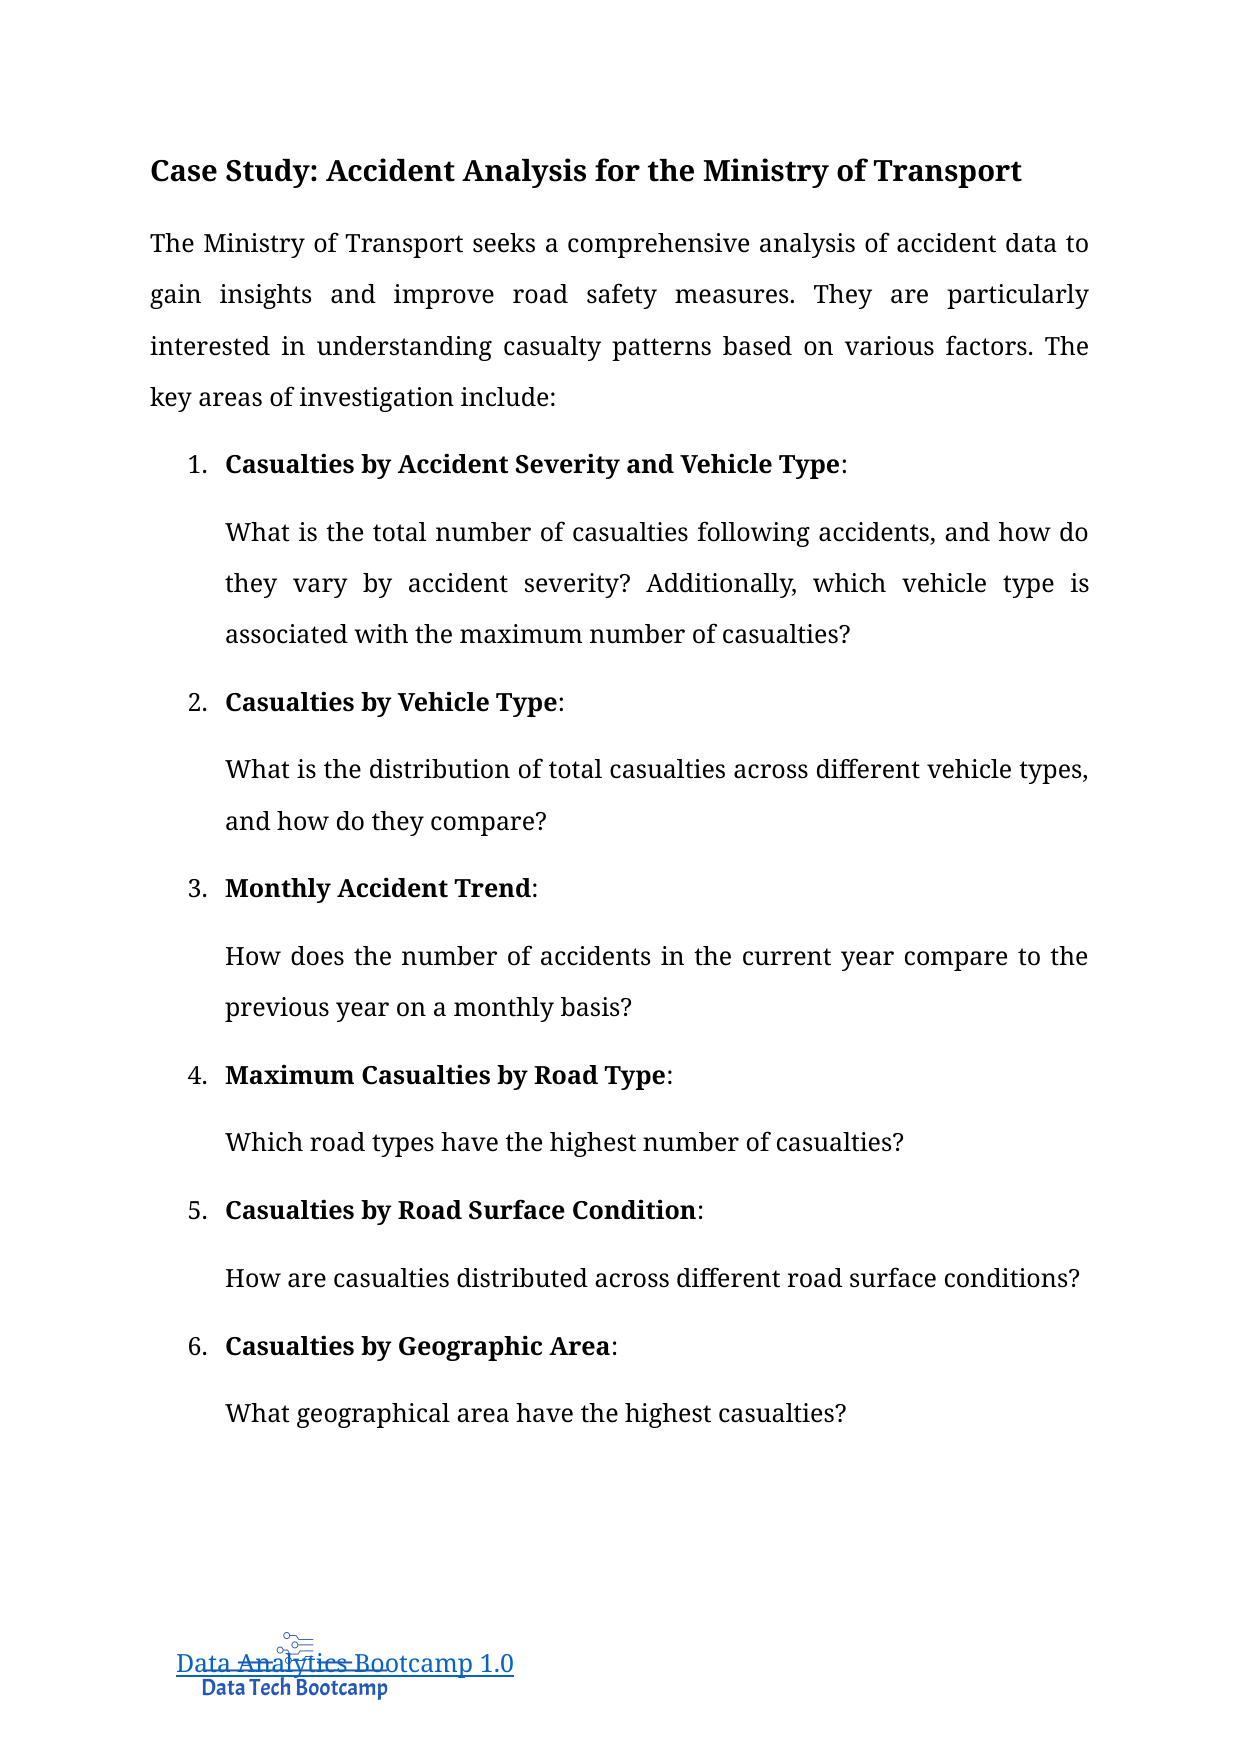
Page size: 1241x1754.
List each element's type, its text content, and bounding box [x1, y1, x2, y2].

text Which road types have the highest number of casualties? [225, 1125, 1090, 1159]
text Case Study: Accident Analysis for the Ministry of Transport [150, 150, 1090, 190]
text How does the number of accidents in the current year compare to the previous year on a monthly basis? [225, 939, 1090, 1024]
list Casualties by Geographic Area: [187, 1328, 1090, 1362]
list Casualties by Road Surface Condition: [187, 1193, 1090, 1227]
list Maximum Casualties by Road Type: [187, 1057, 1090, 1091]
text How are casualties distributed across different road surface conditions? [225, 1261, 1090, 1294]
text What is the total number of casualties following accidents, and how do they vary by accident severity? Additionally, which vehicle type is associated with the maximum number of casualties? [225, 515, 1090, 651]
list Monthly Accident Trend: [187, 871, 1090, 905]
list Casualties by Accident Severity and Vehicle Type: [187, 447, 1090, 481]
text What geographical area have the highest casualties? [225, 1396, 1090, 1430]
list Casualties by Vehicle Type: [187, 684, 1090, 718]
picture [202, 1632, 388, 1675]
text What is the distribution of total casualties across different vehicle types, and how do they compare? [225, 752, 1090, 837]
text The Ministry of Transport seeks a comprehensive analysis of accident data to gain insights and improve road safety measures. They are particularly interested in understanding casualty patterns based on various factors. The key areas of investigation include: [150, 226, 1090, 413]
picture [202, 1677, 388, 1700]
